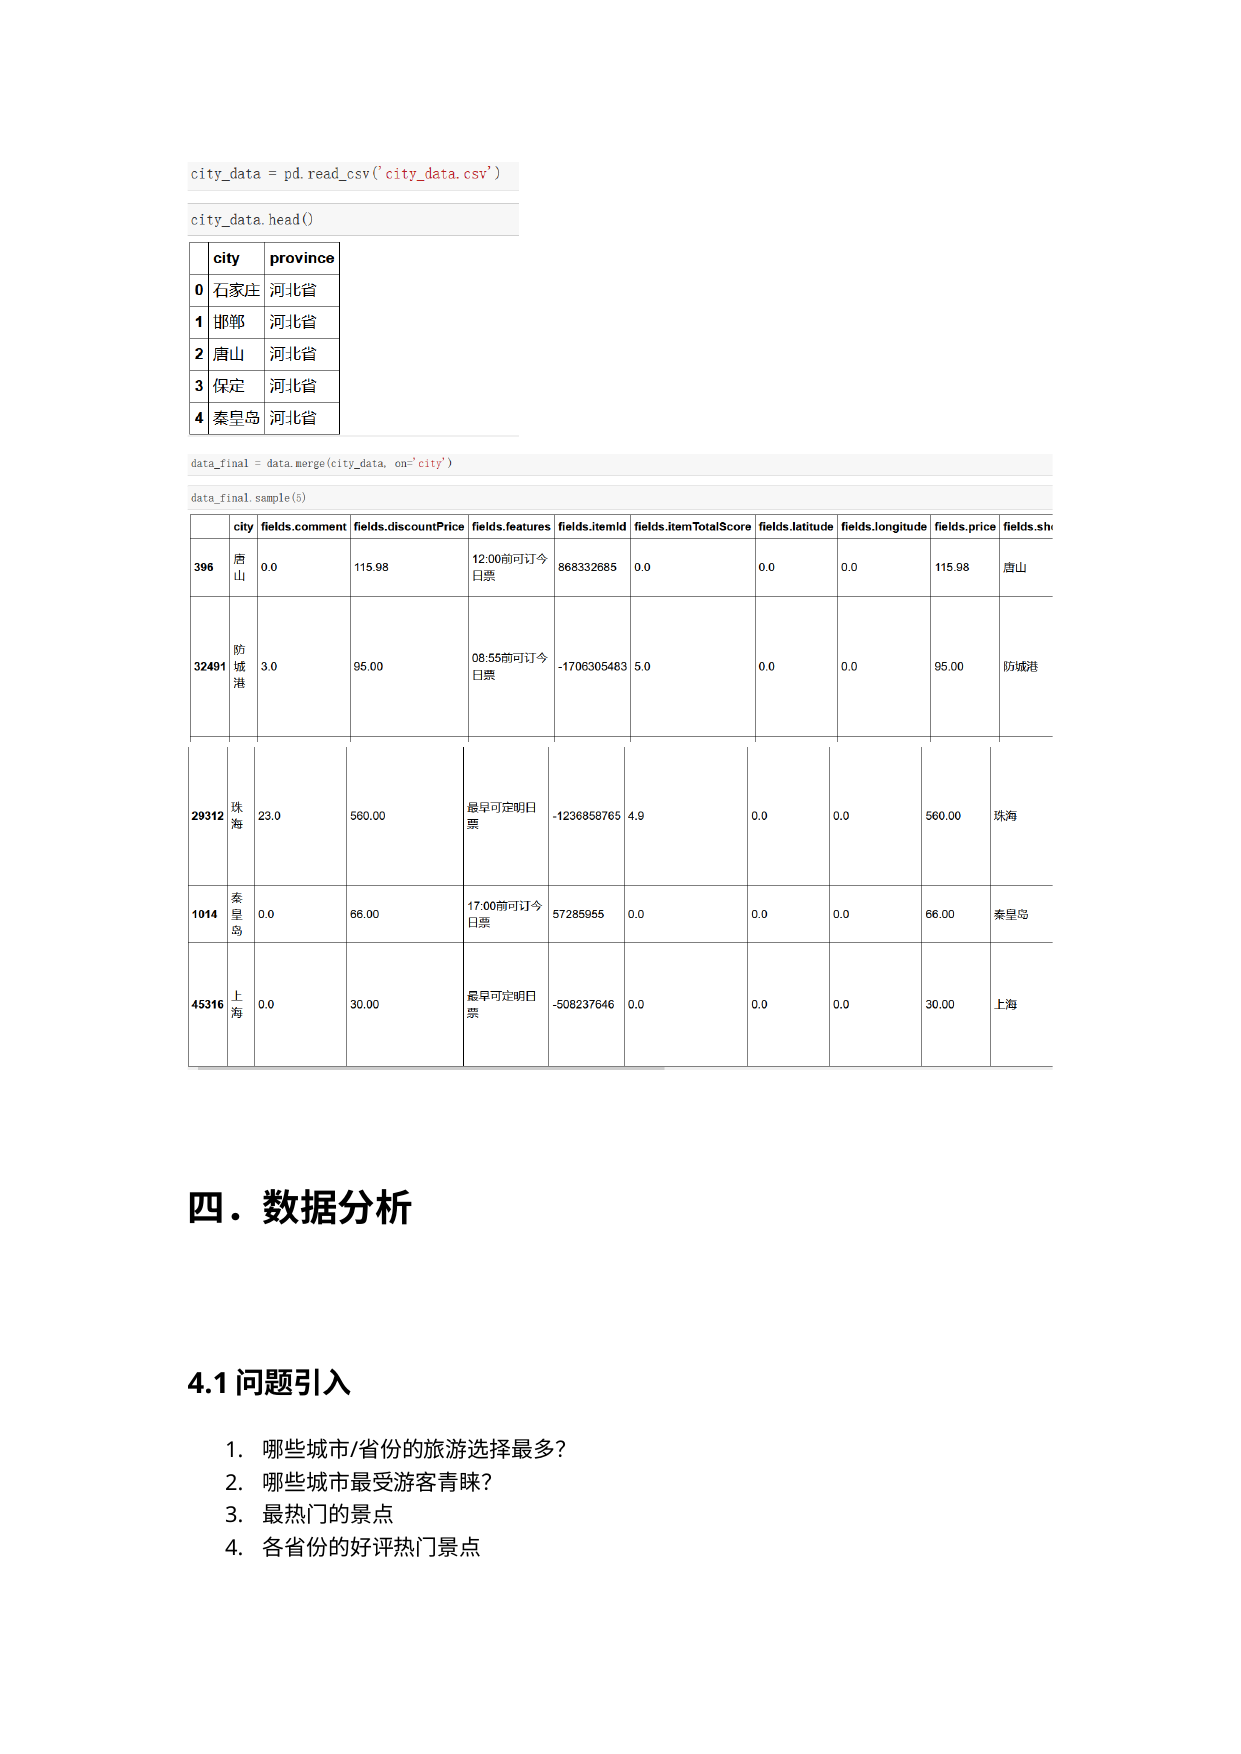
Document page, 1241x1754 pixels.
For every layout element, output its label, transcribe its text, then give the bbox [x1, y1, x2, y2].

picture [187, 454, 1053, 742]
list 最热门的景点 [225, 1497, 1053, 1530]
picture [187, 162, 519, 437]
text 四．数据分析 [187, 1172, 1053, 1237]
list 哪些城市/省份的旅游选择最多？ [225, 1432, 1053, 1465]
list 各省份的好评热门景点 [225, 1530, 1053, 1562]
picture [187, 747, 1053, 1070]
list 哪些城市最受游客青睐？ [225, 1465, 1053, 1497]
text 4.1问题引入 [187, 1348, 1053, 1413]
